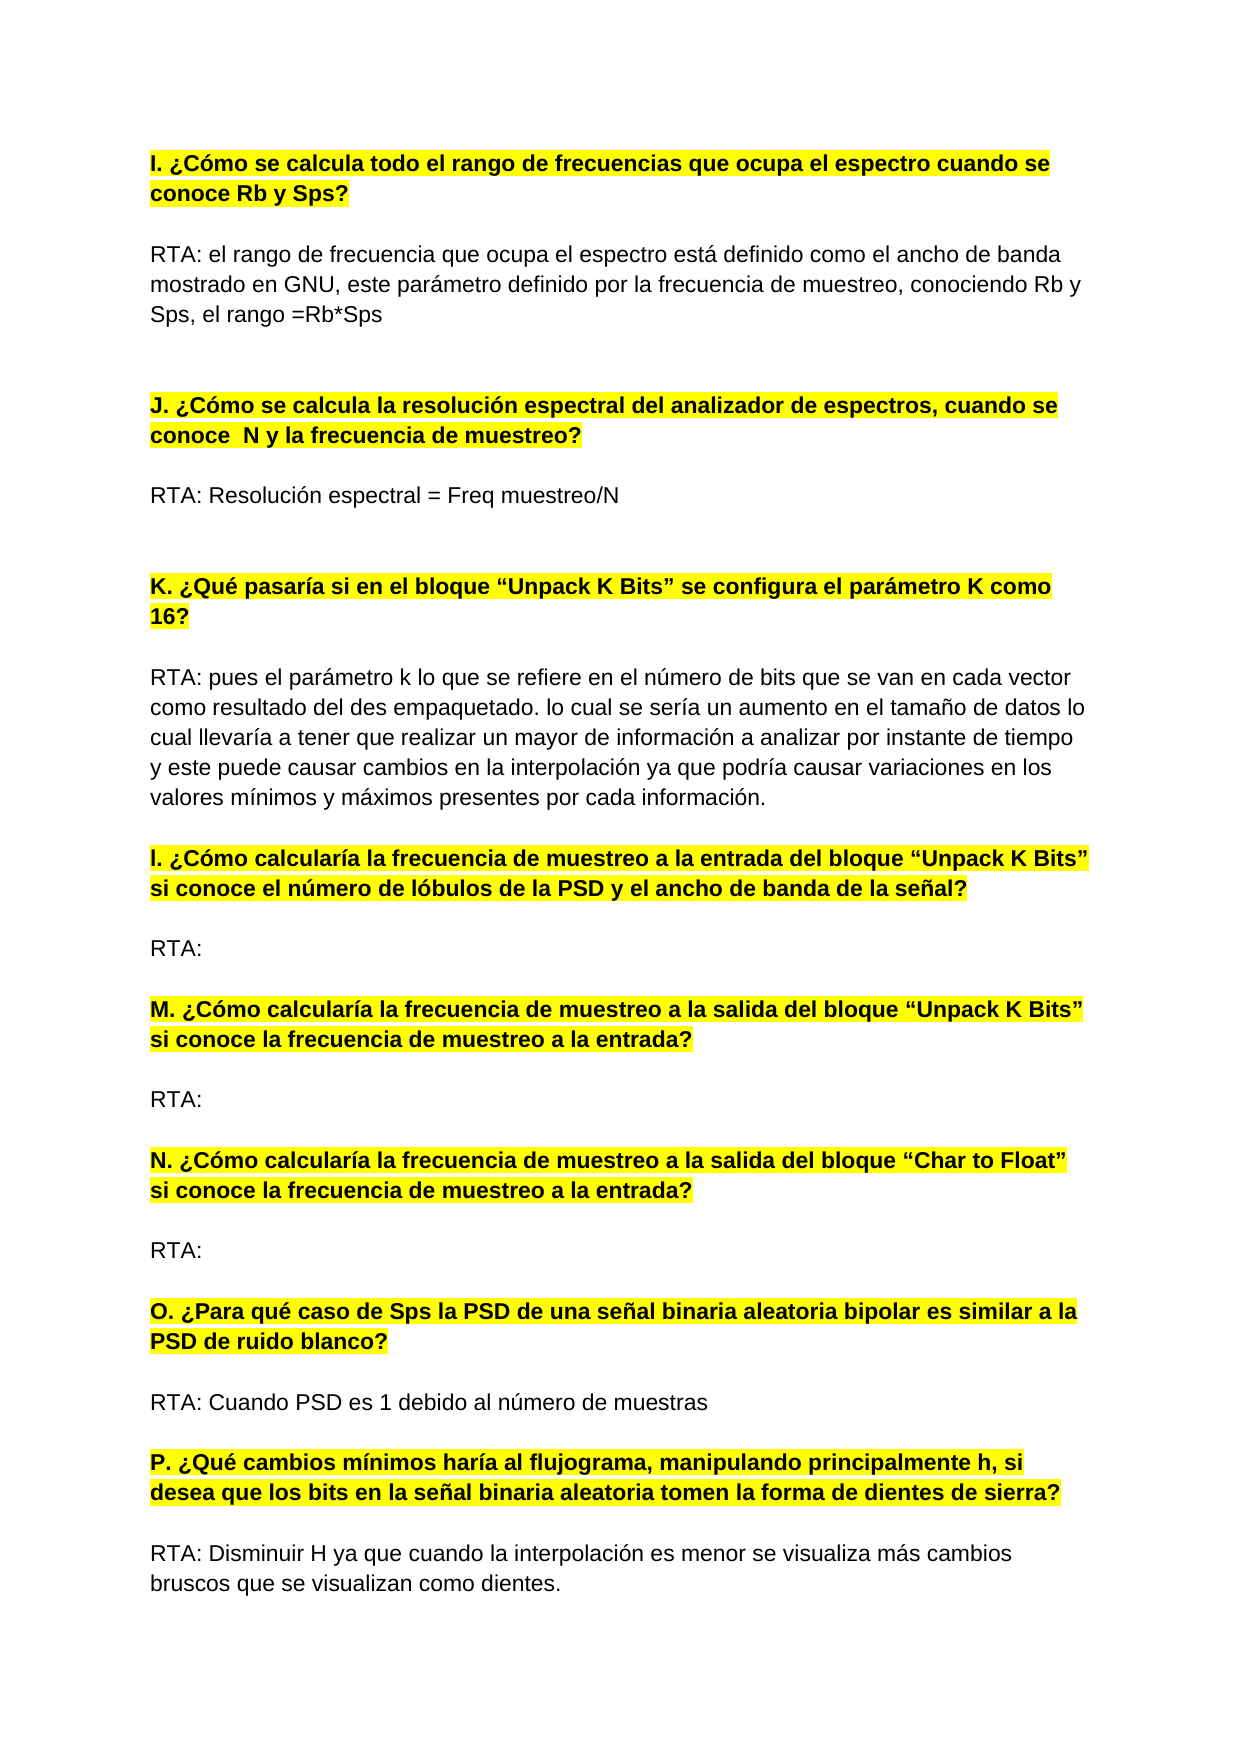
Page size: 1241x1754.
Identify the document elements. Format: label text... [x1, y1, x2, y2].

text O. ¿Para qué caso de Sps la PSD de una señal binaria aleatoria bipolar es similar a la PSD de ruido blanco? [150, 1298, 1090, 1354]
text M. ¿Cómo calcularía la frecuencia de muestreo a la salida del bloque “Unpack K Bits” si conoce la frecuencia de muestreo a la entrada? [150, 996, 1090, 1052]
text P. ¿Qué cambios mínimos haría al flujograma, manipulando principalmente h, si desea que los bits en la señal binaria aleatoria tomen la forma de dientes de sierra? [150, 1449, 1090, 1506]
text RTA: Disminuir H ya que cuando la interpolación es menor se visualiza más cambios bruscos que se visualizan como dientes. [150, 1539, 1090, 1596]
text J. ¿Cómo se calcula la resolución espectral del analizador de espectros, cuando se conoce N y la frecuencia de muestreo? [150, 392, 1090, 448]
text RTA: el rango de frecuencia que ocupa el espectro está definido como el ancho de banda mostrado en GNU, este parámetro definido por la frecuencia de muestreo, conociendo Rb y Sps, el rango =Rb*Sps [150, 241, 1090, 327]
text RTA: [150, 1237, 1090, 1264]
text RTA: [150, 1086, 1090, 1113]
text l. ¿Cómo calcularía la frecuencia de muestreo a la entrada del bloque “Unpack K Bits” si conoce el número de lóbulos de la PSD y el ancho de banda de la señal? [150, 845, 1090, 901]
text N. ¿Cómo calcularía la frecuencia de muestreo a la salida del bloque “Char to Float” si conoce la frecuencia de muestreo a la entrada? [150, 1147, 1090, 1203]
text RTA: pues el parámetro k lo que se refiere en el número de bits que se van en cada vector como resultado del des empaquetado. lo cual se sería un aumento en el tamaño de datos lo cual llevaría a tener que realizar un mayor de información a analizar por instante de tiempo y este puede causar cambios en la interpolación ya que podría causar variaciones en los valores mínimos y máximos presentes por cada información. [150, 663, 1090, 811]
text I. ¿Cómo se calcula todo el rango de frecuencias que ocupa el espectro cuando se conoce Rb y Sps? [150, 150, 1090, 207]
text RTA: Cuando PSD es 1 debido al número de muestras [150, 1388, 1090, 1415]
text K. ¿Qué pasaría si en el bloque “Unpack K Bits” se configura el parámetro K como 16? [150, 573, 1090, 629]
text RTA: [150, 935, 1090, 962]
text RTA: Resolución espectral = Freq muestreo/N [150, 482, 1090, 509]
